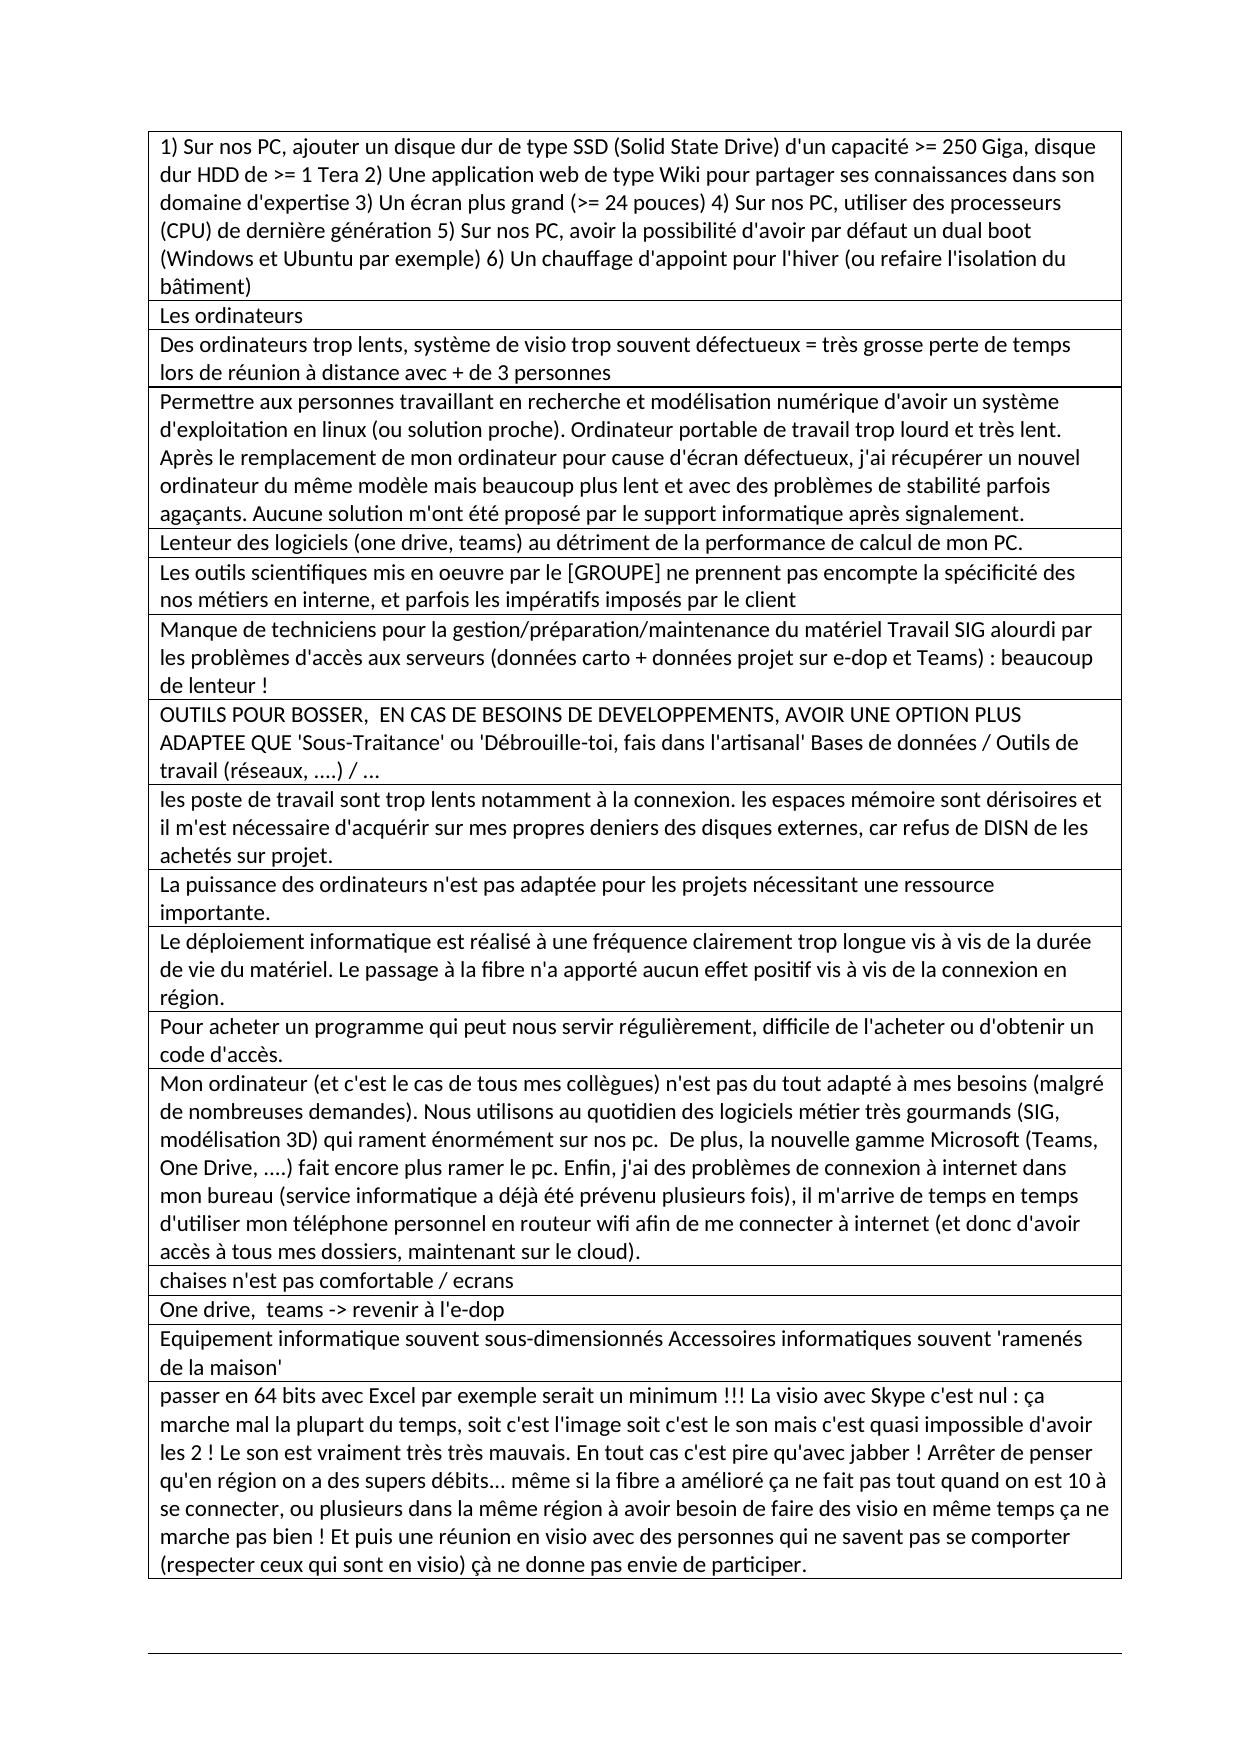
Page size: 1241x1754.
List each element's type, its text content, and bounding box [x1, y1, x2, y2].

table_cell One drive, teams -> revenir à l'e-dop [149, 1296, 1121, 1323]
table_cell 1) Sur nos PC, ajouter un disque dur de type SSD (Solid State Drive) d'un capacité >= 250 Giga, disque dur HDD de >= 1 Tera 2) Une application web de type Wiki pour partager ses connaissances dans son domaine d'expertise 3) Un écran plus grand (>= 24 pouces) 4) Sur nos PC, utiliser des processeurs (CPU) de dernière génération 5) Sur nos PC, avoir la possibilité d'avoir par défaut un dual boot (Windows et Ubuntu par exemple) 6) Un chauffage d'appoint pour l'hiver (ou refaire l'isolation du bâtiment) [149, 132, 1121, 300]
table_cell Permettre aux personnes travaillant en recherche et modélisation numérique d'avoir un système d'exploitation en linux (ou solution proche). Ordinateur portable de travail trop lourd et très lent. Après le remplacement de mon ordinateur pour cause d'écran défectueux, j'ai récupérer un nouvel ordinateur du même modèle mais beaucoup plus lent et avec des problèmes de stabilité parfois agaçants. Aucune solution m'ont été proposé par le support informatique après signalement. [149, 388, 1121, 527]
table_cell Lenteur des logiciels (one drive, teams) au détriment de la performance de calcul de mon PC. [149, 529, 1121, 557]
table_cell passer en 64 bits avec Excel par exemple serait un minimum !!! La visio avec Skype c'est nul : ça marche mal la plupart du temps, soit c'est l'image soit c'est le son mais c'est quasi impossible d'avoir les 2 ! Le son est vraiment très très mauvais. En tout cas c'est pire qu'avec jabber ! Arrêter de penser qu'en région on a des supers débits... même si la fibre a amélioré ça ne fait pas tout quand on est 10 à se connecter, ou plusieurs dans la même région à avoir besoin de faire des visio en même temps ça ne marche pas bien ! Et puis une réunion en visio avec des personnes qui ne savent pas se comporter (respecter ceux qui sont en visio) çà ne donne pas envie de participer. [149, 1382, 1121, 1578]
table_cell Le déploiement informatique est réalisé à une fréquence clairement trop longue vis à vis de la durée de vie du matériel. Le passage à la fibre n'a apporté aucun effet positif vis à vis de la connexion en région. [149, 927, 1121, 1011]
table_cell La puissance des ordinateurs n'est pas adaptée pour les projets nécessitant une ressource importante. [149, 870, 1121, 926]
table_cell Des ordinateurs trop lents, système de visio trop souvent défectueux = très grosse perte de temps lors de réunion à distance avec + de 3 personnes [149, 330, 1121, 386]
table_cell les poste de travail sont trop lents notamment à la connexion. les espaces mémoire sont dérisoires et il m'est nécessaire d'acquérir sur mes propres deniers des disques externes, car refus de DISN de les achetés sur projet. [149, 785, 1121, 869]
table_cell OUTILS POUR BOSSER, EN CAS DE BESOINS DE DEVELOPPEMENTS, AVOIR UNE OPTION PLUS ADAPTEE QUE 'Sous-Traitance' ou 'Débrouille-toi, fais dans l'artisanal' Bases de données / Outils de travail (réseaux, ....) / ... [149, 700, 1121, 784]
table_cell Equipement informatique souvent sous-dimensionnés Accessoires informatiques souvent 'ramenés de la maison' [149, 1325, 1121, 1381]
table_cell Manque de techniciens pour la gestion/préparation/maintenance du matériel Travail SIG alourdi par les problèmes d'accès aux serveurs (données carto + données projet sur e-dop et Teams) : beaucoup de lenteur ! [149, 615, 1121, 699]
table_cell Mon ordinateur (et c'est le cas de tous mes collègues) n'est pas du tout adapté à mes besoins (malgré de nombreuses demandes). Nous utilisons au quotidien des logiciels métier très gourmands (SIG, modélisation 3D) qui rament énormément sur nos pc. De plus, la nouvelle gamme Microsoft (Teams, One Drive, ....) fait encore plus ramer le pc. Enfin, j'ai des problèmes de connexion à internet dans mon bureau (service informatique a déjà été prévenu plusieurs fois), il m'arrive de temps en temps d'utiliser mon téléphone personnel en routeur wifi afin de me connecter à internet (et donc d'avoir accès à tous mes dossiers, maintenant sur le cloud). [149, 1069, 1121, 1265]
table_cell chaises n'est pas comfortable / ecrans [149, 1266, 1121, 1294]
table_cell Pour acheter un programme qui peut nous servir régulièrement, difficile de l'acheter ou d'obtenir un code d'accès. [149, 1012, 1121, 1068]
table_cell Les ordinateurs [149, 301, 1121, 329]
table_cell Les outils scientifiques mis en oeuvre par le [GROUPE] ne prennent pas encompte la spécificité des nos métiers en interne, et parfois les impératifs imposés par le client [149, 558, 1121, 614]
